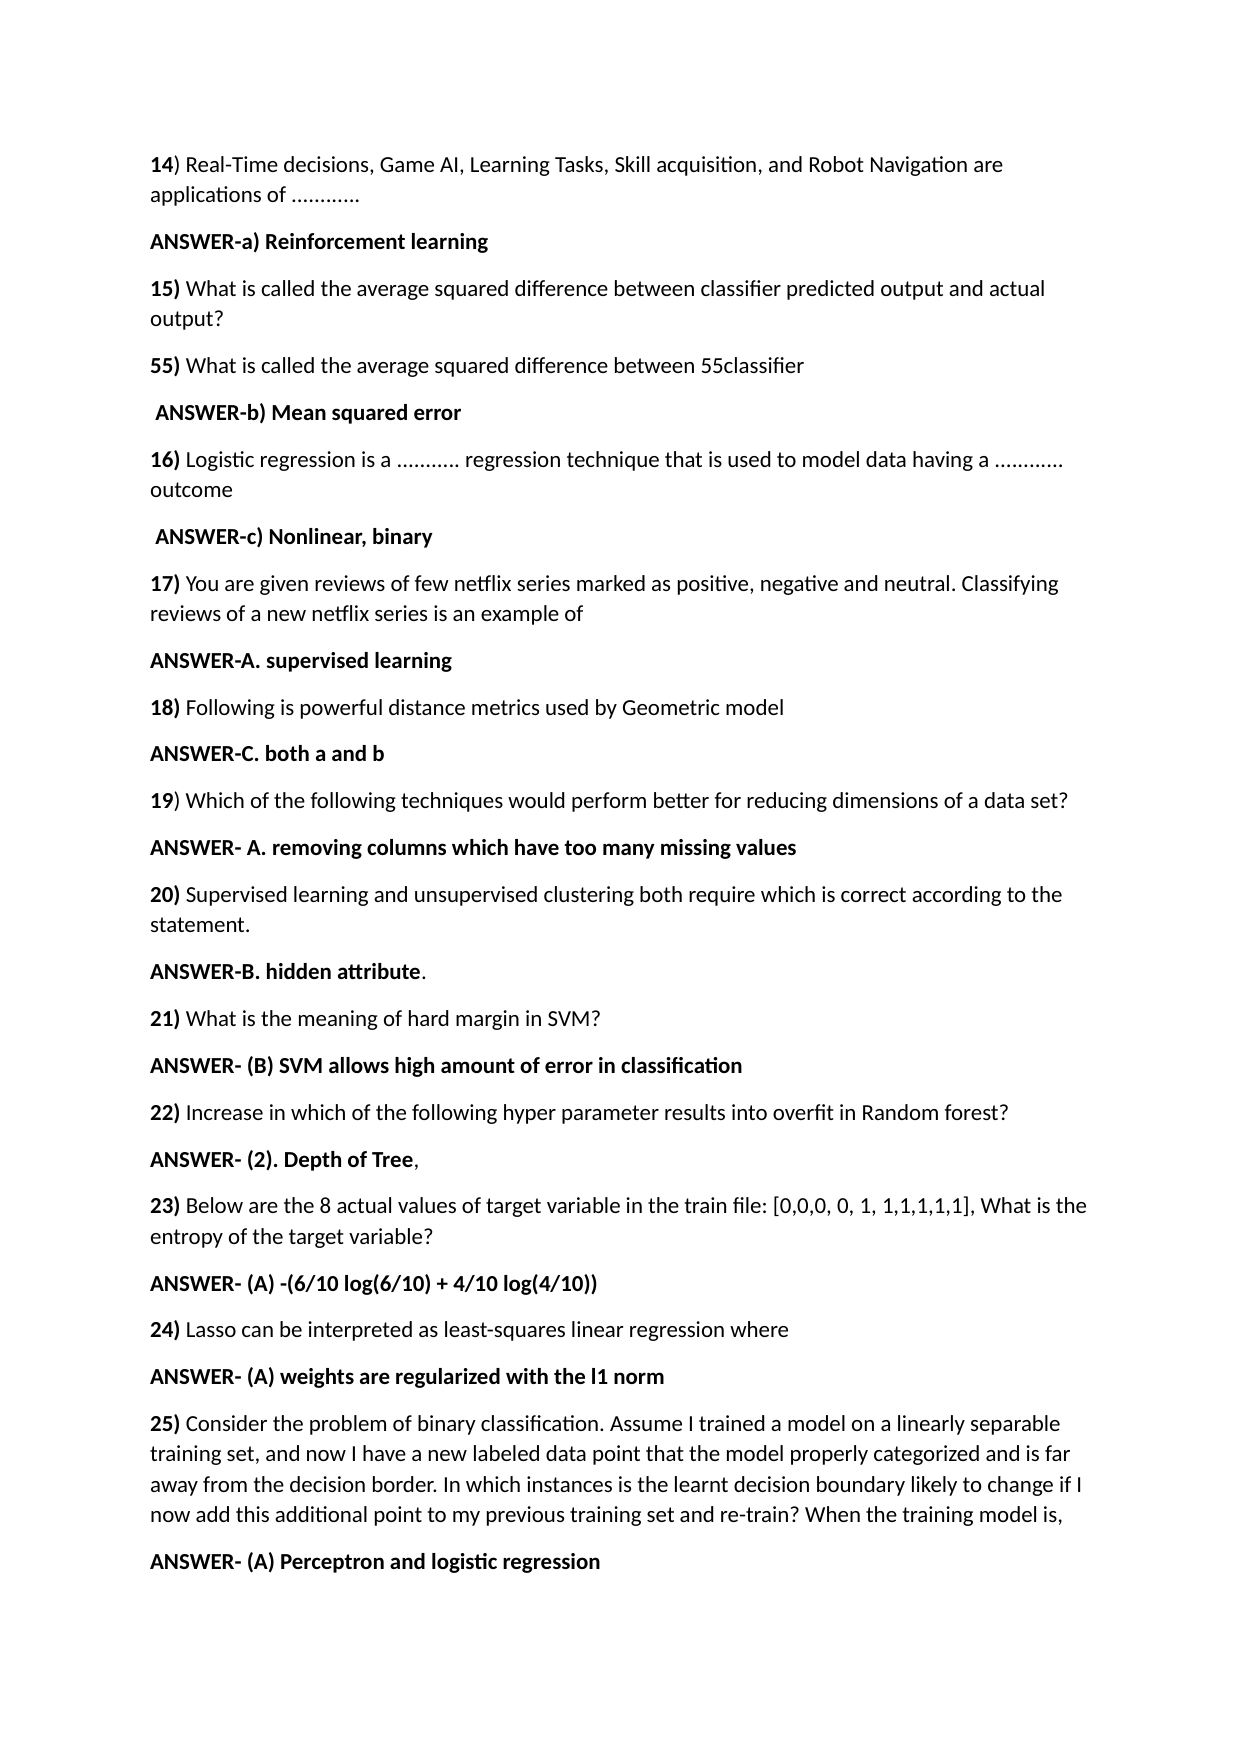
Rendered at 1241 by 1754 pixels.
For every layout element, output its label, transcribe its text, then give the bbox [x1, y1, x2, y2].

text 18) Following is powerful distance metrics used by Geometric model [150, 693, 1090, 721]
text 19) Which of the following techniques would perform better for reducing dimensions of a data set? [150, 786, 1090, 814]
text ANSWER- (A) Perceptron and logistic regression [150, 1547, 1090, 1575]
text ANSWER-b) Mean squared error [150, 398, 1090, 426]
text ANSWER- (B) SVM allows high amount of error in classification [150, 1051, 1090, 1079]
text 14) Real-Time decisions, Game AI, Learning Tasks, Skill acquisition, and Robot Navigation are applications of ............ [150, 150, 1090, 208]
text 23) Below are the 8 actual values of target variable in the train file: [0,0,0, 0, 1, 1,1,1,1,1], What is the entropy of the target variable? [150, 1192, 1090, 1250]
text 25) Consider the problem of binary classification. Assume I trained a model on a linearly separable training set, and now I have a new labeled data point that the model properly categorized and is far away from the decision border. In which instances is the learnt decision boundary likely to change if I now add this additional point to my previous training set and re-train? When the training model is, [150, 1409, 1090, 1528]
text ANSWER- A. removing columns which have too many missing values [150, 833, 1090, 861]
text 15) What is called the average squared difference between classifier predicted output and actual output? [150, 274, 1090, 332]
text 21) What is the meaning of hard margin in SVM? [150, 1004, 1090, 1032]
text 20) Supervised learning and unsupervised clustering both require which is correct according to the statement. [150, 880, 1090, 938]
text ANSWER- (A) weights are regularized with the l1 norm [150, 1362, 1090, 1391]
text ANSWER- (A) -(6/10 log(6/10) + 4/10 log(4/10)) [150, 1269, 1090, 1297]
text 16) Logistic regression is a ........... regression technique that is used to model data having a ............ outcome [150, 445, 1090, 503]
text 55) What is called the average squared difference between 55classifier [150, 351, 1090, 379]
text ANSWER- (2). Depth of Tree, [150, 1145, 1090, 1173]
text ANSWER-A. supervised learning [150, 646, 1090, 674]
text 24) Lasso can be interpreted as least-squares linear regression where [150, 1316, 1090, 1344]
text ANSWER-a) Reinforcement learning [150, 227, 1090, 255]
text 17) You are given reviews of few netflix series marked as positive, negative and neutral. Classifying reviews of a new netflix series is an example of [150, 569, 1090, 627]
text ANSWER-C. both a and b [150, 739, 1090, 768]
text ANSWER-B. hidden attribute. [150, 957, 1090, 985]
text ANSWER-c) Nonlinear, binary [150, 522, 1090, 550]
text 22) Increase in which of the following hyper parameter results into overfit in Random forest? [150, 1098, 1090, 1126]
